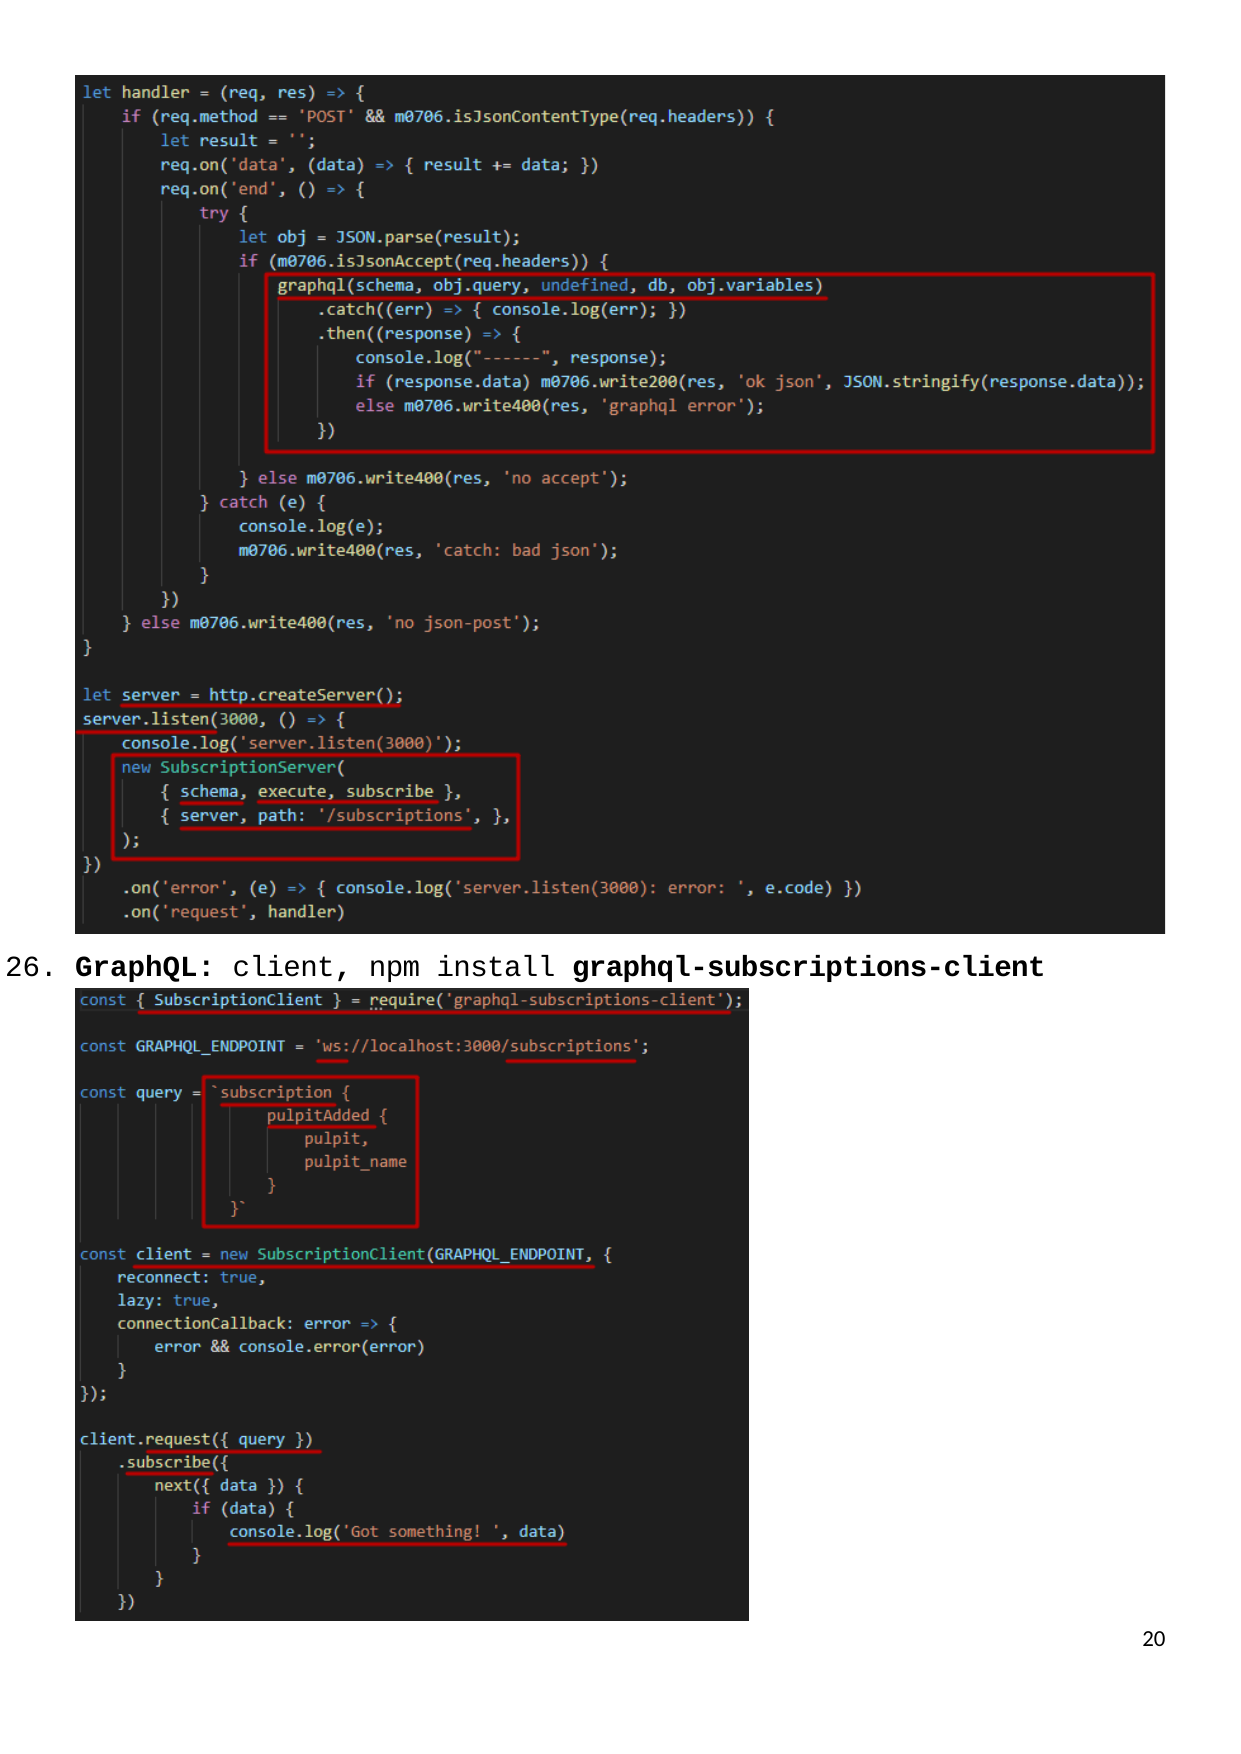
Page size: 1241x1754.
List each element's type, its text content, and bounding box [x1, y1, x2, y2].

picture [75, 75, 1166, 934]
list GraphQL: client, npm install graphql-subscriptions-client [75, 952, 1165, 985]
picture [75, 988, 749, 1621]
